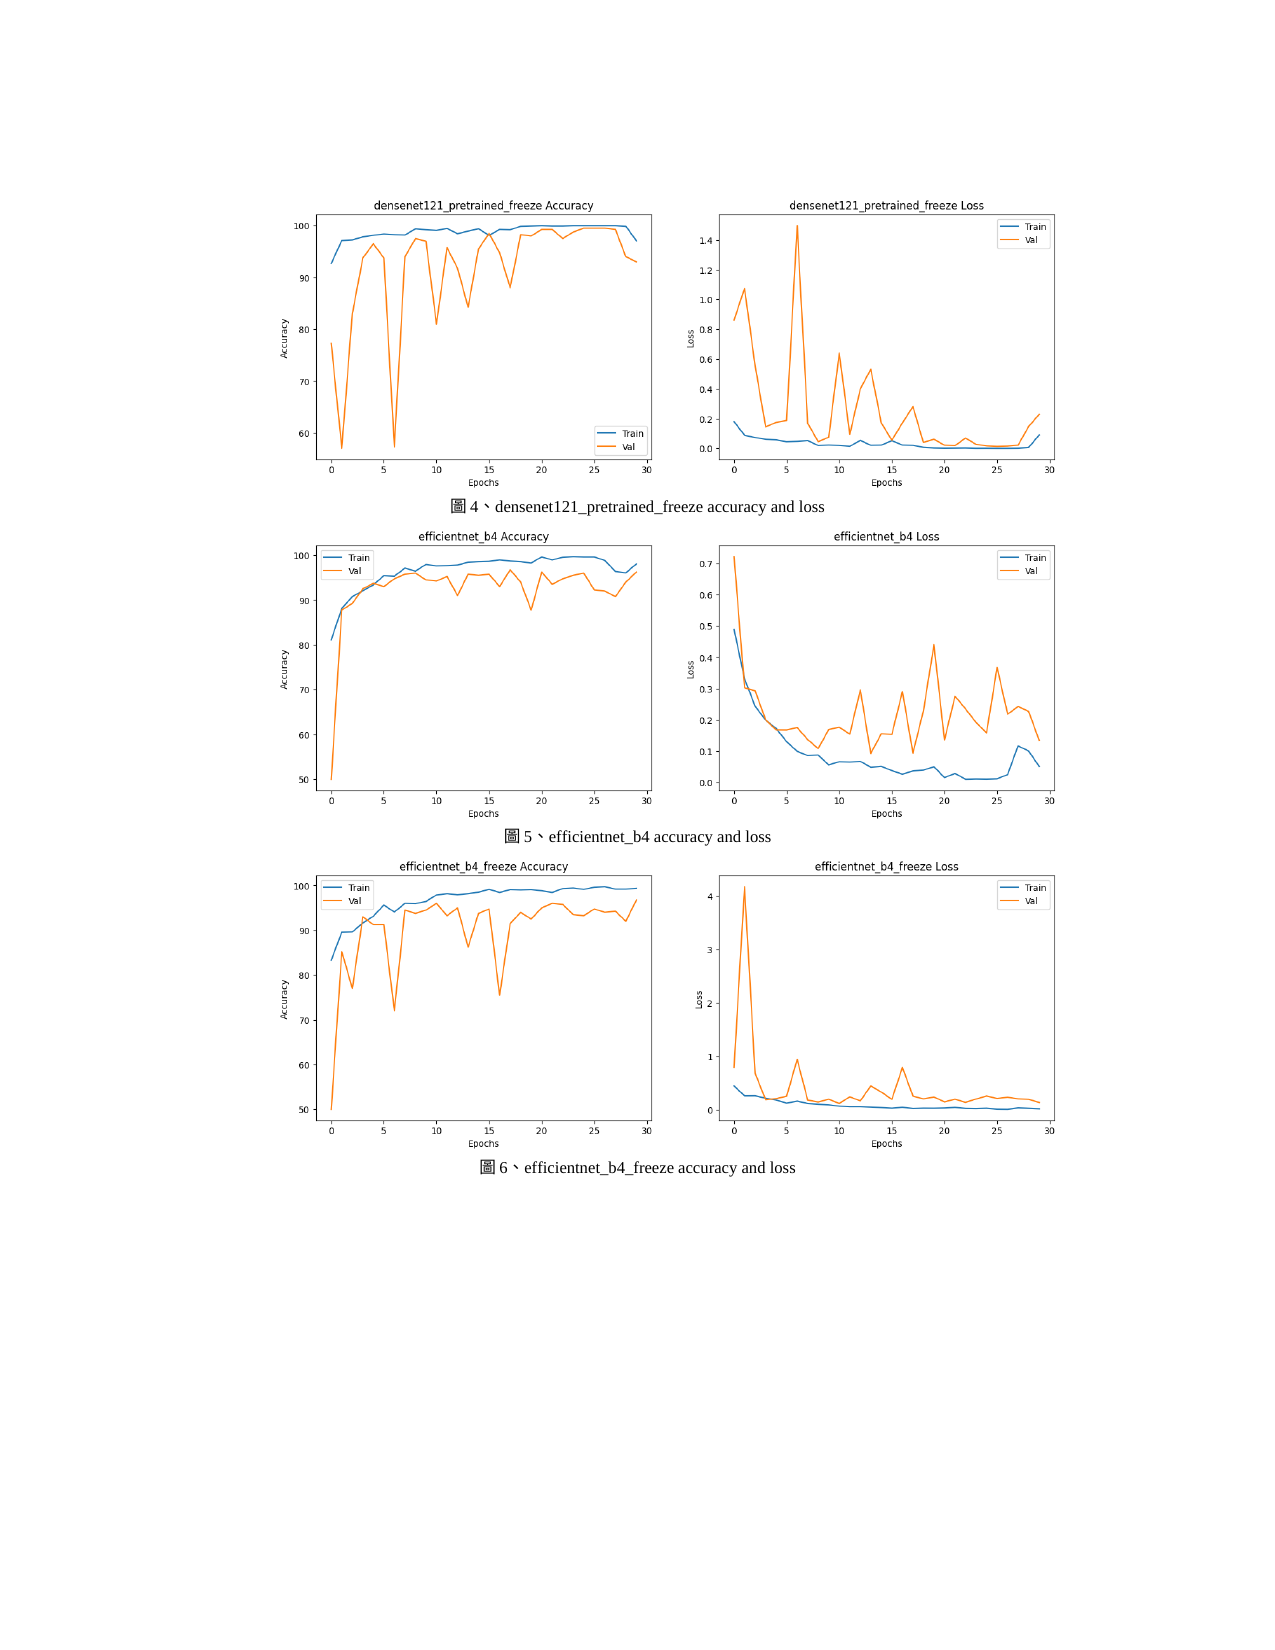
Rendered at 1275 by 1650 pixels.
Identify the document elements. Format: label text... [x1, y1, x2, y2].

text 圖4、densenet121_pretrained_freeze accuracy and loss [244, 493, 1031, 517]
text 圖5、efficientnet_b4 accuracy and loss [244, 823, 1031, 848]
picture [274, 195, 1061, 493]
picture [274, 525, 1061, 824]
picture [274, 856, 1061, 1154]
text 圖6、efficientnet_b4_freeze accuracy and loss [244, 1154, 1031, 1178]
